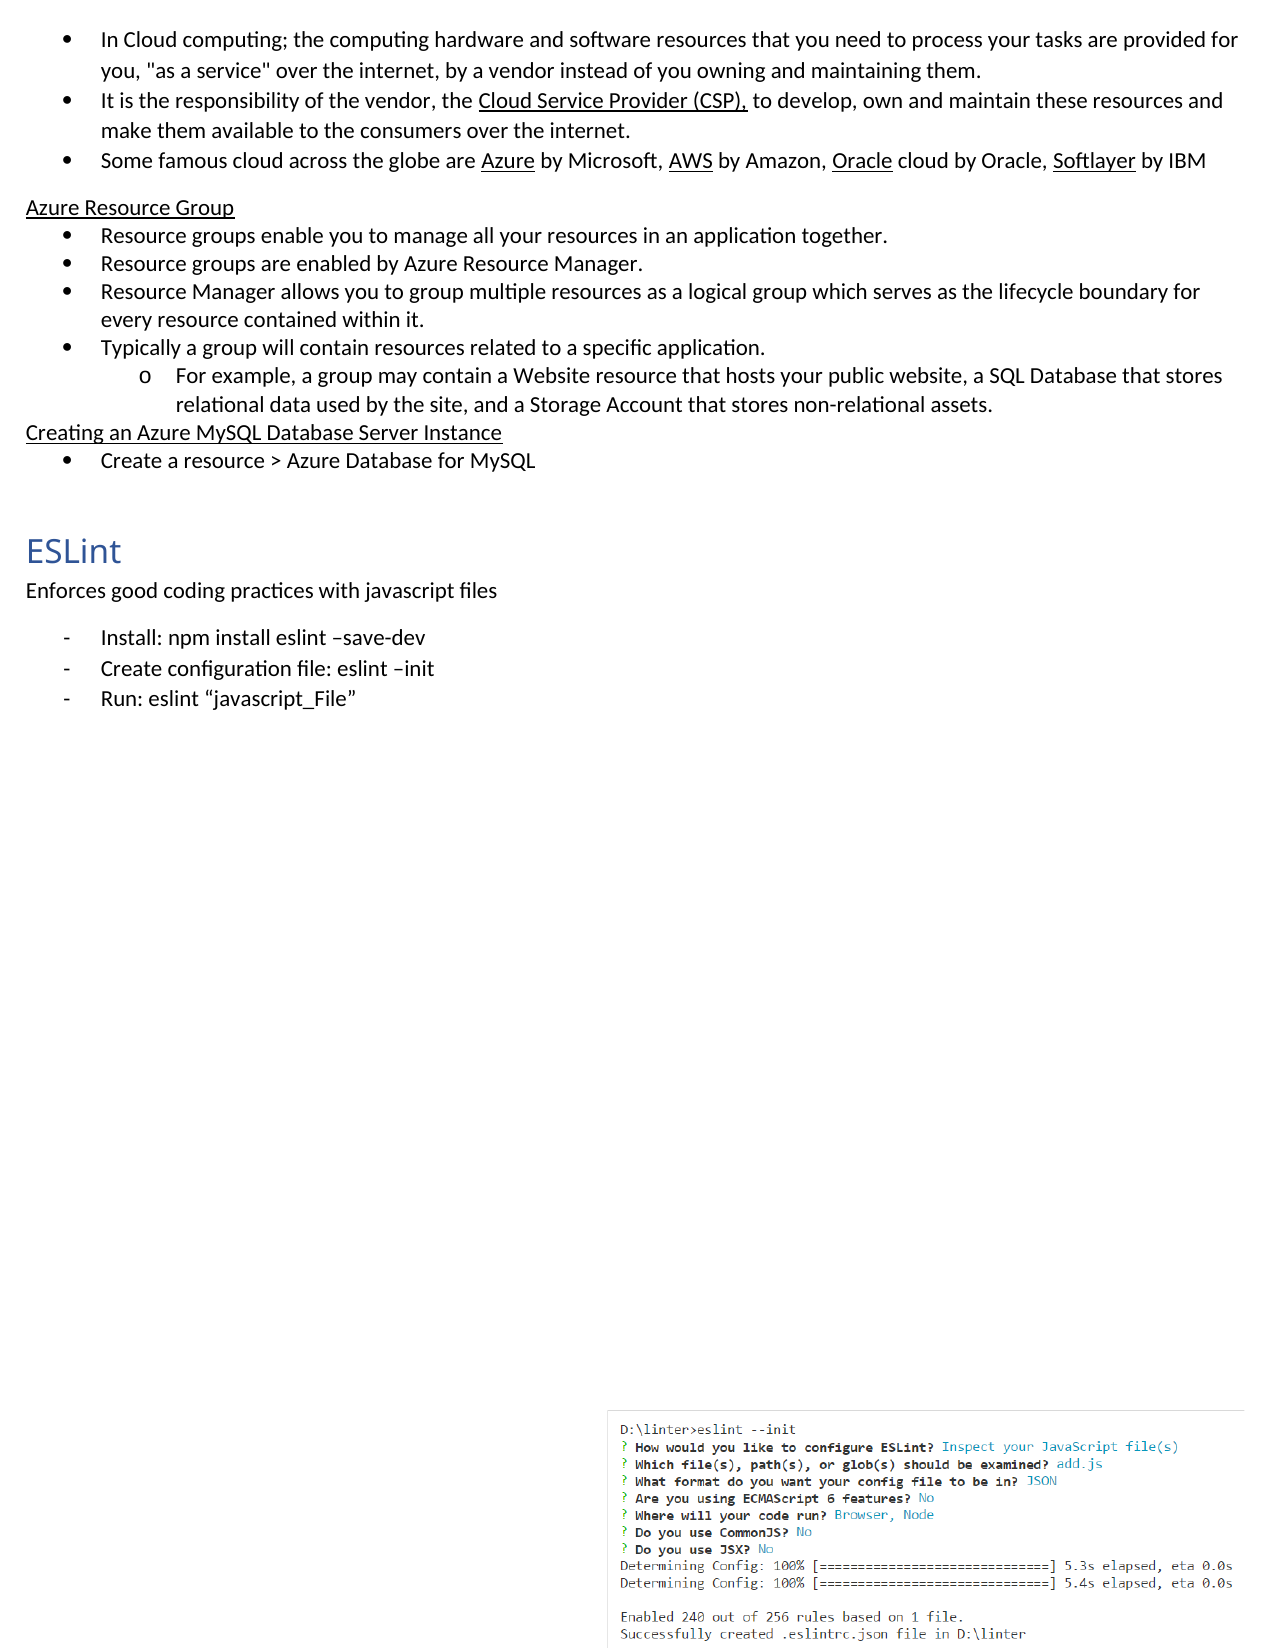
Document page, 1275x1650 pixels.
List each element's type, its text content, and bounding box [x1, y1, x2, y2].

picture [607, 1410, 1245, 1648]
list Create configuration file: eslint –init [63, 654, 1249, 682]
list For example, a group may contain a Website resource that hosts your public website, a SQL Database that stores relational data used by the site, and a Storage Account that stores non-relational assets. [138, 361, 1249, 418]
text Azure Resource Group [26, 193, 1249, 221]
list It is the responsibility of the vendor, the Cloud Service Provider (CSP), to develop, own and maintain these resources and make them available to the consumers over the internet. [63, 86, 1249, 144]
list Resource groups enable you to manage all your resources in an application together. [63, 221, 1249, 249]
text Creating an Azure MySQL Database Server Instance [26, 418, 1249, 447]
list In Cloud computing; the computing hardware and software resources that you need to process your tasks are provided for you, "as a service" over the internet, by a vendor instead of you owning and maintaining them. [63, 26, 1249, 84]
list Resource Manager allows you to group multiple resources as a logical group which serves as the lifecycle boundary for every resource contained within it. [63, 277, 1249, 333]
list Create a resource > Azure Database for MySQL [63, 447, 1249, 474]
text Enforces good coding practices with javascript files [26, 577, 1249, 604]
list Run: eslint “javascript_File” [63, 684, 1249, 712]
list Resource groups are enabled by Azure Resource Manager. [63, 249, 1249, 277]
list Typically a group will contain resources related to a specific application. [63, 333, 1249, 361]
subtitle ESLint [26, 528, 1249, 573]
list Install: npm install eslint –save-dev [63, 623, 1249, 651]
list Some famous cloud across the globe are Azure by Microsoft, AWS by Amazon, Oracle cloud by Oracle, Softlayer by IBM [63, 146, 1249, 174]
